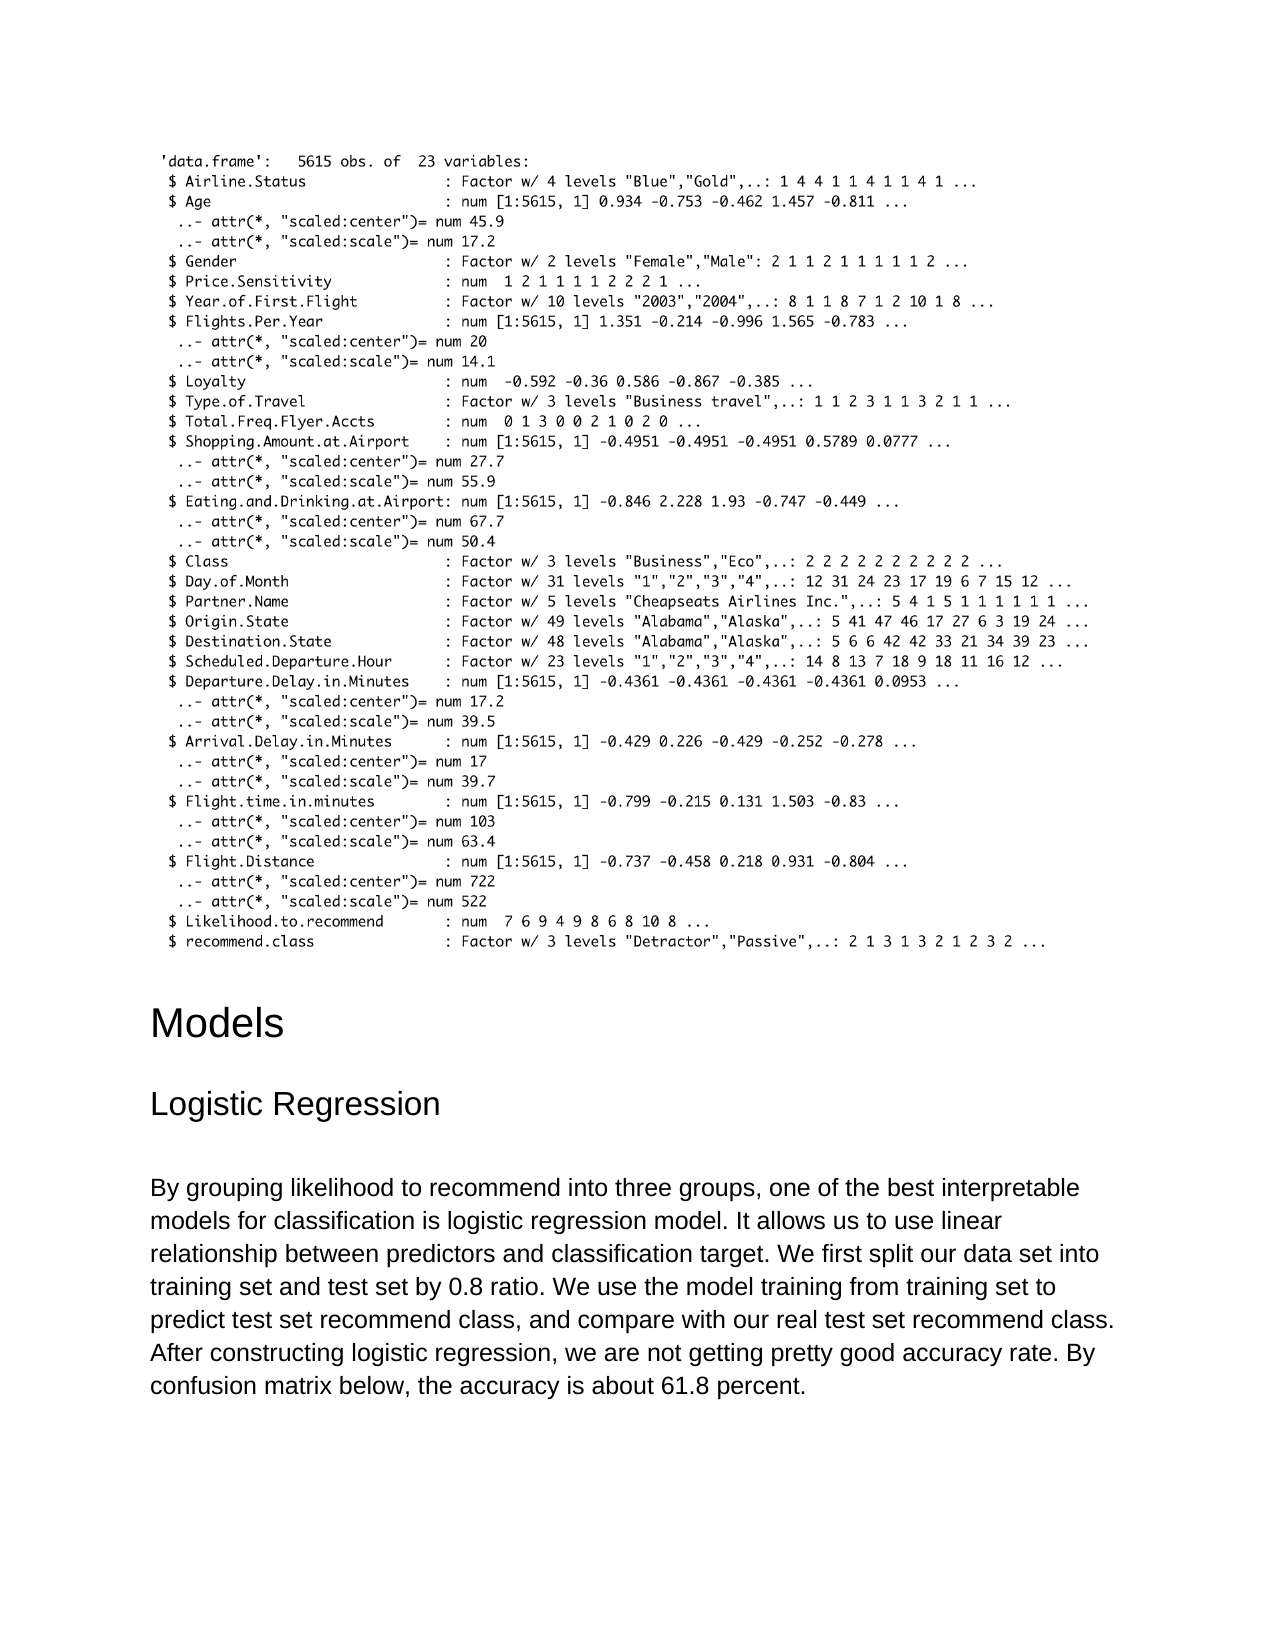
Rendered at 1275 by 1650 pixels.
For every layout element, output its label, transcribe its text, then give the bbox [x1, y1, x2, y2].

subtitle Logistic Regression [150, 1084, 1125, 1122]
text By grouping likelihood to recommend into three groups, one of the best interpretable models for classification is logistic regression model. It allows us to use linear relationship between predictors and classification target. We first split our data set into training set and test set by 0.8 ratio. We use the model training from training set to predict test set recommend class, and compare with our real test set recommend class. After constructing logistic regression, we are not getting pretty good accuracy rate. By confusion matrix below, the accuracy is about 61.8 percent. [150, 1173, 1125, 1400]
subtitle Models [150, 998, 1125, 1046]
picture [150, 150, 1092, 953]
